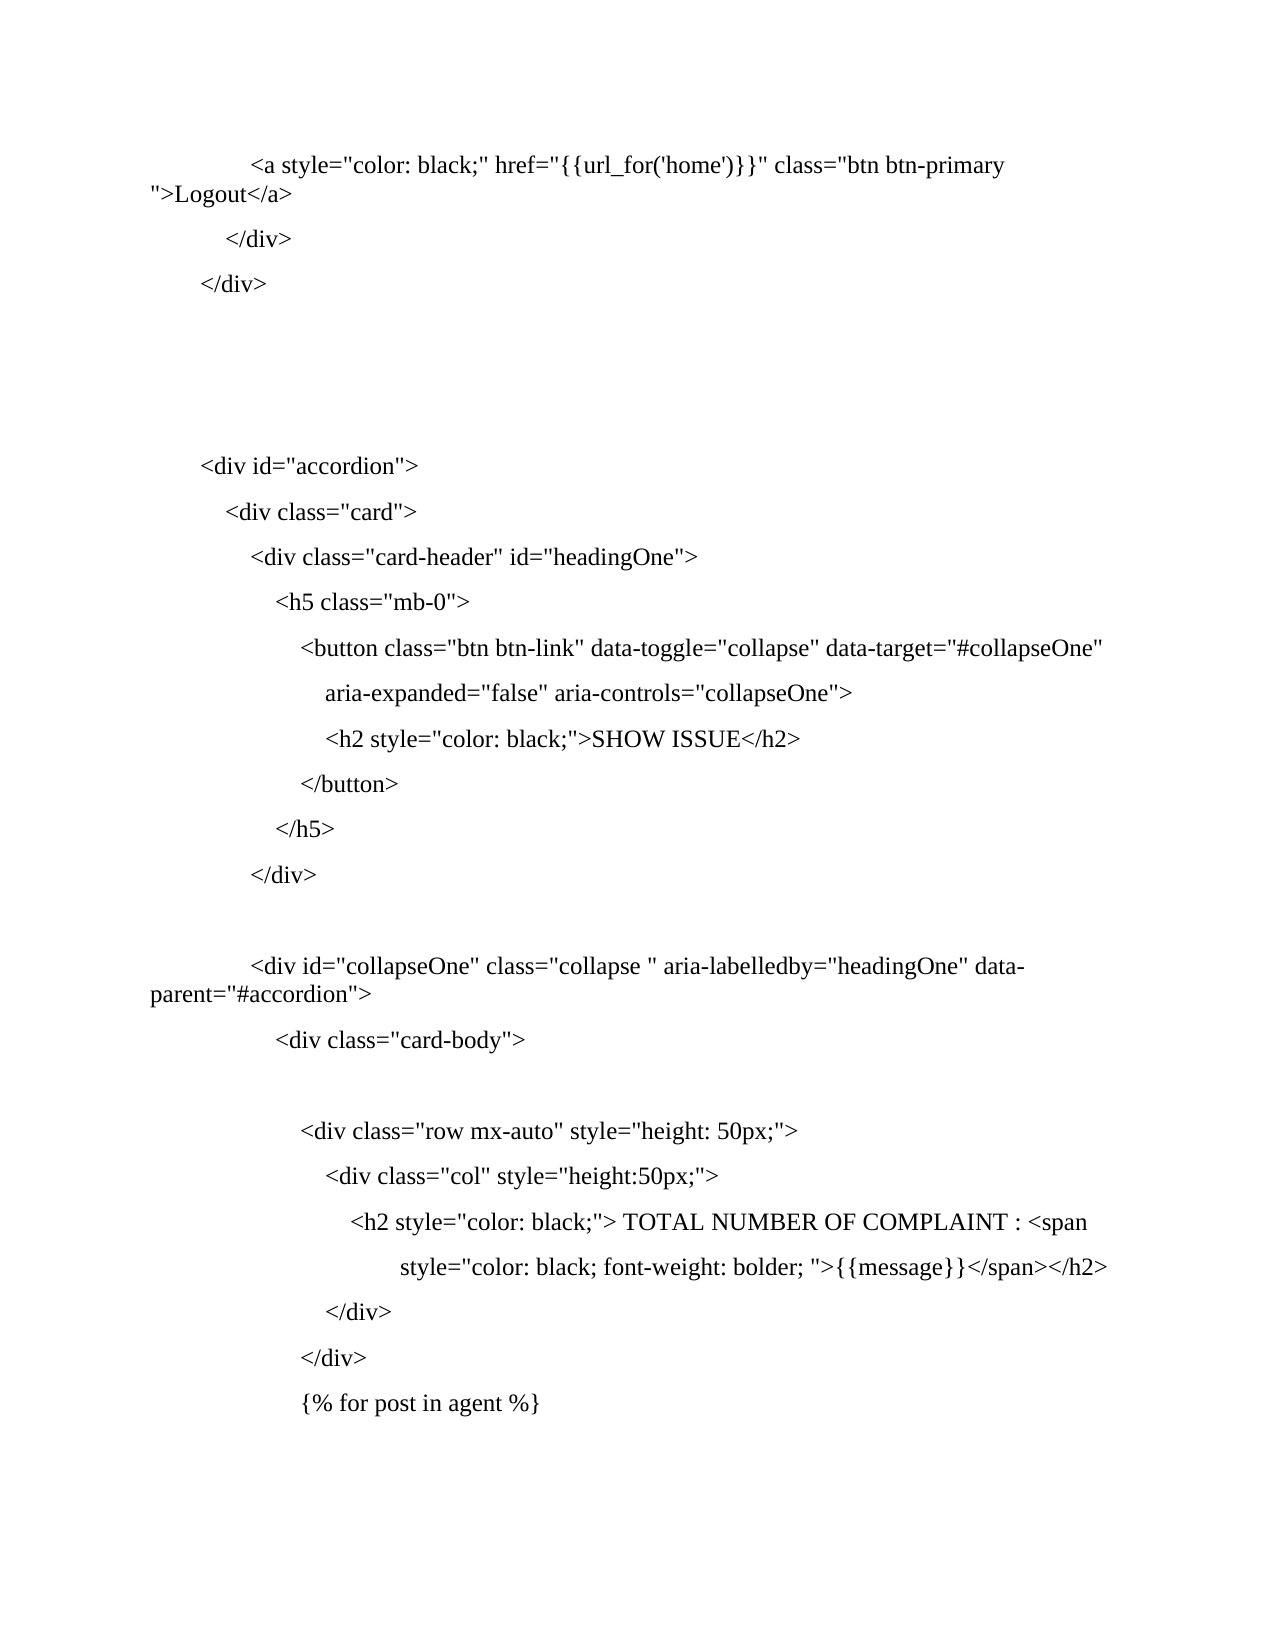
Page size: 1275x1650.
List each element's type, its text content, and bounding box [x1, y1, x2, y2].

text </div> [150, 269, 1125, 298]
text <h2 style="color: black;"> TOTAL NUMBER OF COMPLAINT : <span [150, 1207, 1125, 1235]
text <div id="collapseOne" class="collapse " aria-labelledby="headingOne" data-parent="#accordion"> [150, 951, 1125, 1008]
text <button class="btn btn-link" data-toggle="collapse" data-target="#collapseOne" [150, 633, 1125, 662]
text <a style="color: black;" href="{{url_for('home')}}" class="btn btn-primary ">Logout</a> [150, 150, 1125, 207]
text </div> [150, 1297, 1125, 1326]
text </button> [150, 769, 1125, 798]
text <div class="card-header" id="headingOne"> [150, 542, 1125, 571]
text <h2 style="color: black;">SHOW ISSUE</h2> [150, 724, 1125, 752]
text <div class="col" style="height:50px;"> [150, 1161, 1125, 1190]
text </h5> [150, 814, 1125, 843]
text </div> [150, 1343, 1125, 1372]
text <div class="card-body"> [150, 1025, 1125, 1054]
text style="color: black; font-weight: bolder; ">{{message}}</span></h2> [150, 1252, 1125, 1281]
text <h5 class="mb-0"> [150, 587, 1125, 616]
text <div id="accordion"> [150, 451, 1125, 480]
text </div> [150, 860, 1125, 889]
text <div class="card"> [150, 497, 1125, 525]
text <div class="row mx-auto" style="height: 50px;"> [150, 1116, 1125, 1144]
text {% for post in agent %} [150, 1388, 1125, 1417]
text </div> [150, 224, 1125, 253]
text aria-expanded="false" aria-controls="collapseOne"> [150, 678, 1125, 707]
